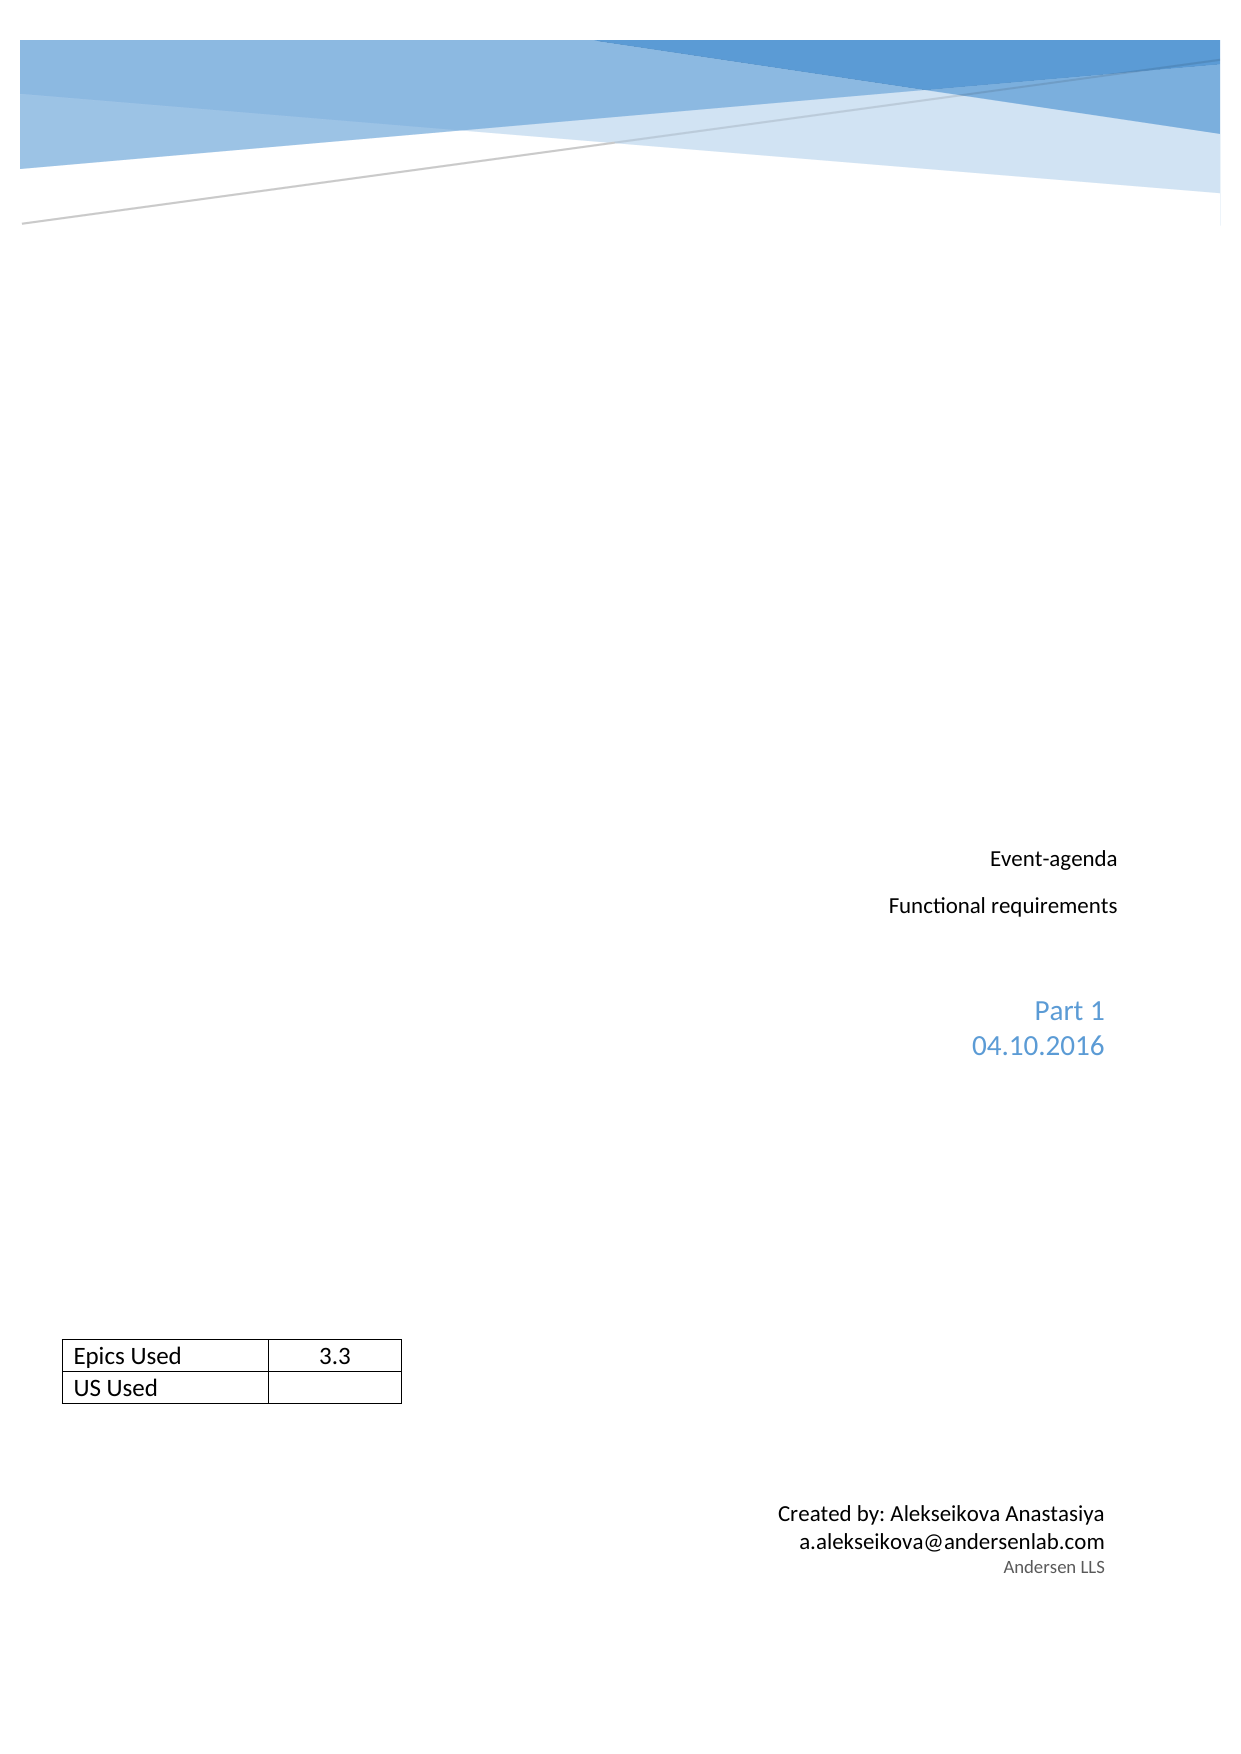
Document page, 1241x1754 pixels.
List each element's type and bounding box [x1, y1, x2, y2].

picture [20, 40, 1221, 240]
